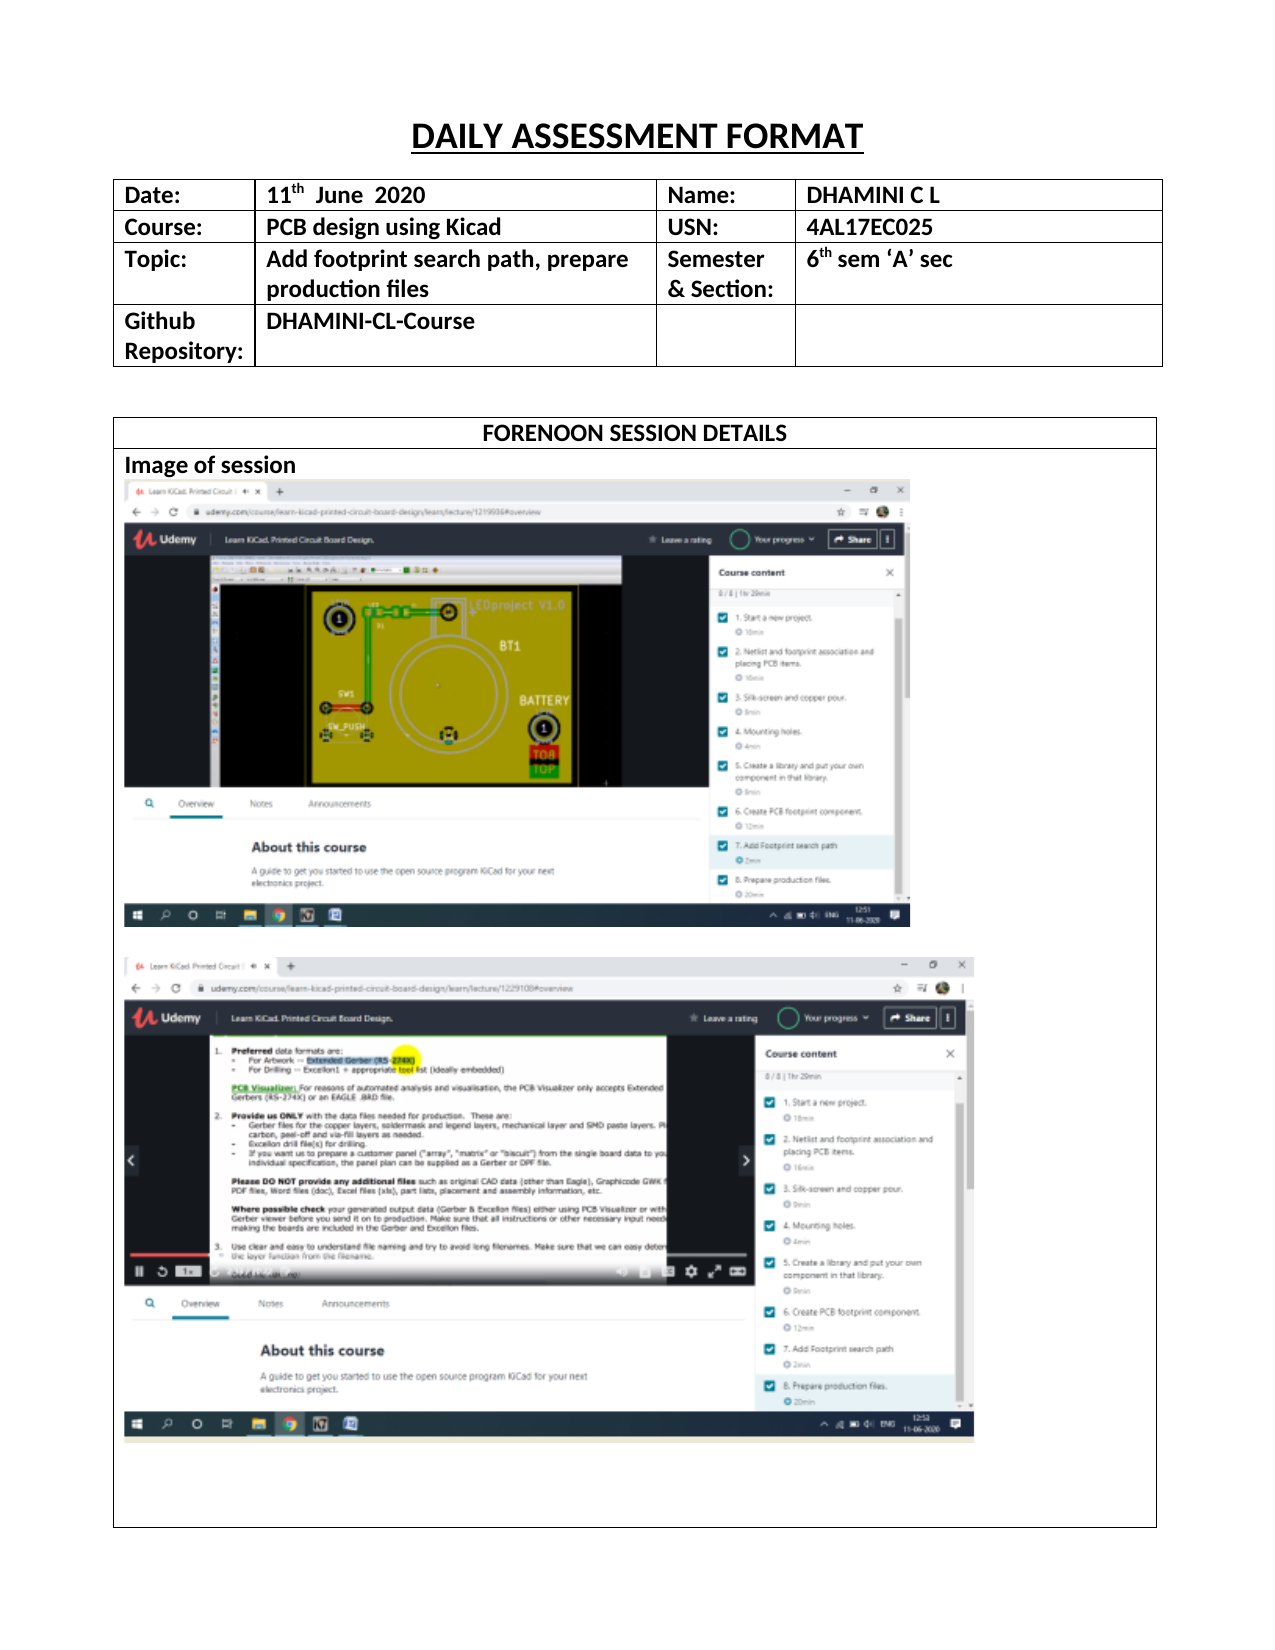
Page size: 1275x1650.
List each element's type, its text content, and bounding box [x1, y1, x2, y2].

table_header FORENOON SESSION DETAILS [114, 418, 1156, 448]
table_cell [114, 449, 1156, 1527]
table_header DHAMINI C L [796, 180, 1162, 210]
text DAILY ASSESSMENT FORMAT [112, 112, 1162, 158]
table_header Date: [114, 180, 254, 210]
table_cell 6th sem ‘A’ sec [796, 243, 1162, 304]
table_cell Semester & Section: [657, 243, 795, 304]
table_header 11th June 2020 [256, 180, 656, 210]
table_cell Topic: [114, 243, 254, 304]
table_cell 4AL17EC025 [796, 211, 1162, 242]
picture [124, 957, 975, 1443]
table_cell [796, 305, 1162, 366]
table_cell [657, 305, 795, 366]
table_cell PCB design using Kicad [256, 211, 656, 242]
table_cell DHAMINI-CL-Course [256, 305, 656, 366]
table_cell Course: [114, 211, 254, 242]
table_cell Github Repository: [114, 305, 254, 366]
table_header Name: [657, 180, 795, 210]
table_cell USN: [657, 211, 795, 242]
picture [124, 479, 911, 927]
table_cell Add footprint search path, prepare production files [256, 243, 656, 304]
